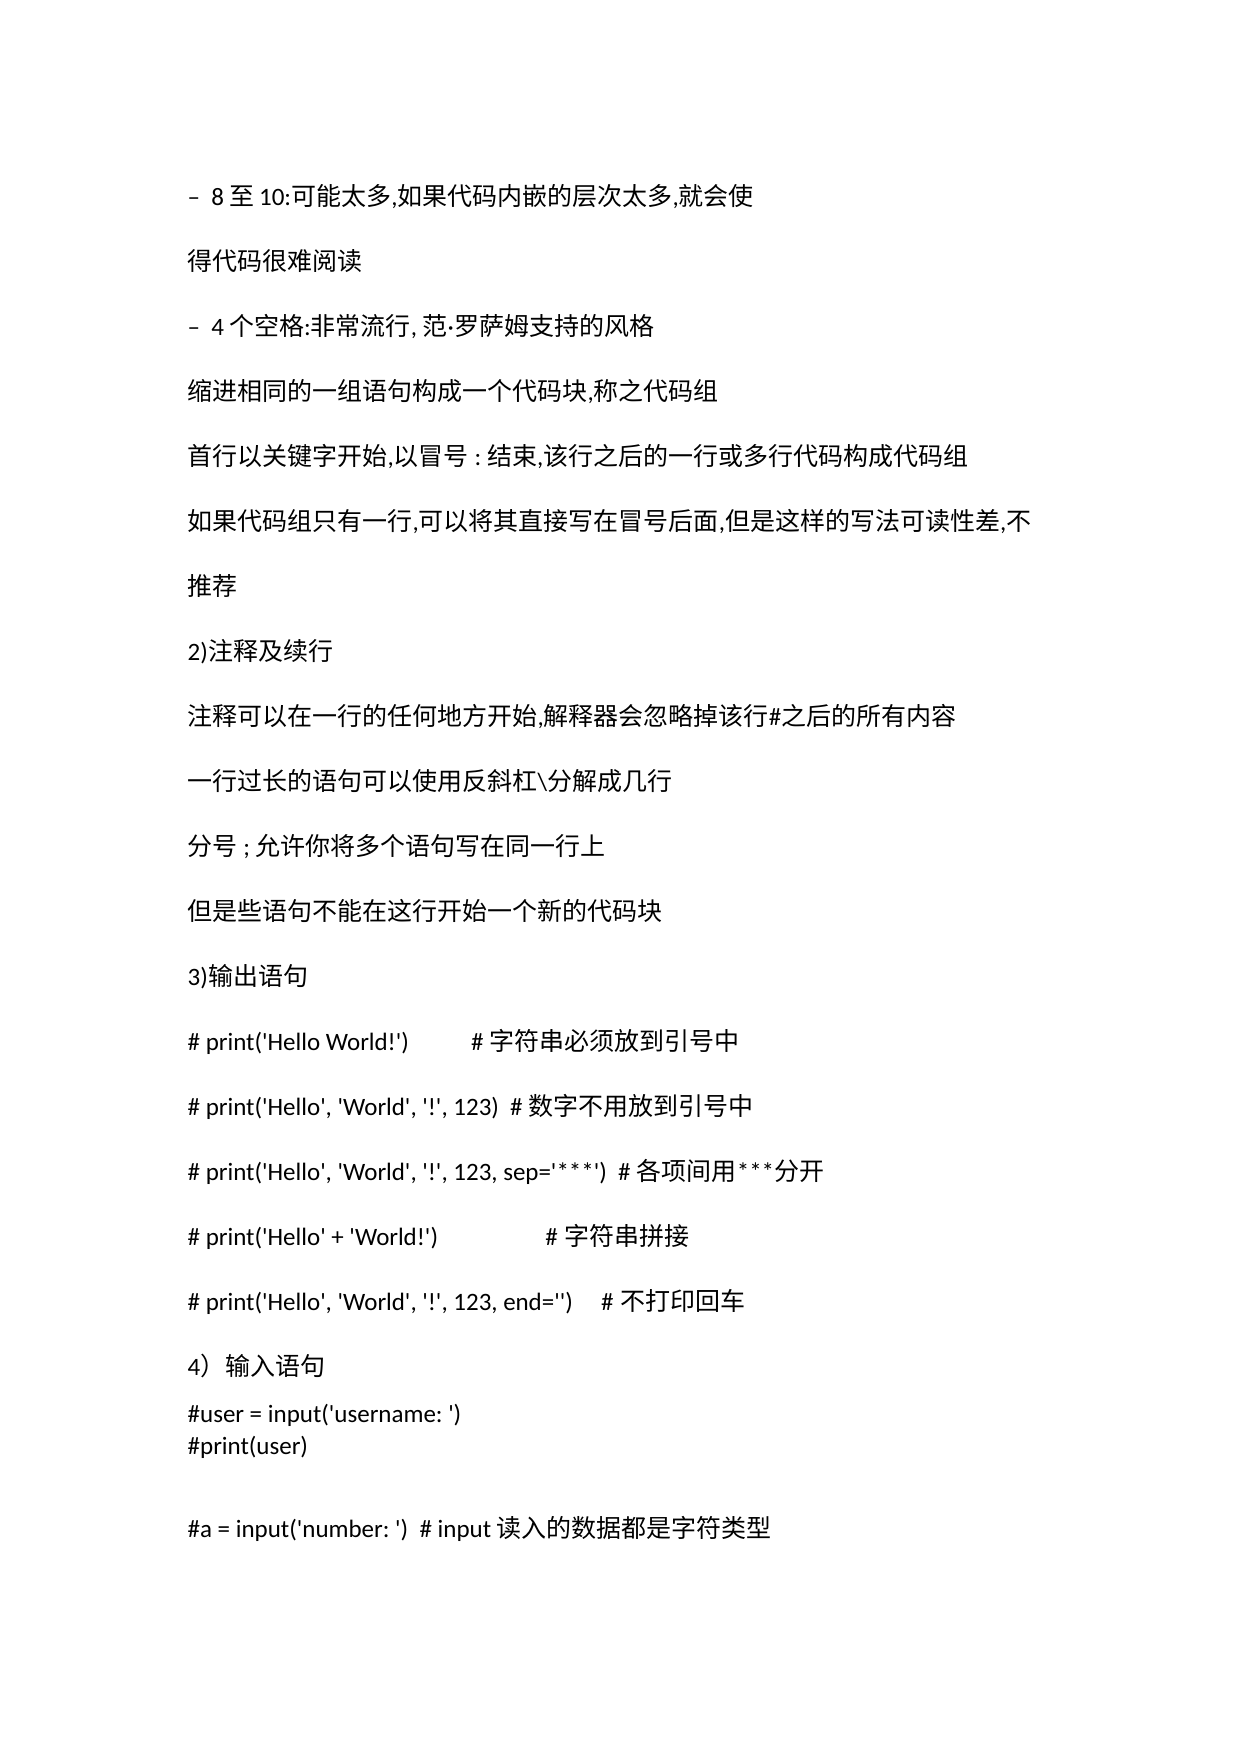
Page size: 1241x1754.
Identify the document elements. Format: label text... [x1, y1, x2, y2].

text 首行以关键字开始,以冒号 : 结束,该行之后的一行或多行代码构成代码组 [187, 422, 1053, 487]
list 分号 ; 允许你将多个语句写在同一行上 [187, 812, 1053, 877]
list 但是些语句不能在这行开始一个新的代码块 [187, 877, 1053, 942]
text – 8至10:可能太多,如果代码内嵌的层次太多,就会使 [187, 162, 1053, 227]
list # print('Hello' + 'World!') # 字符串拼接 [187, 1202, 1053, 1267]
list # print('Hello World!') # 字符串必须放到引号中 [187, 1007, 1053, 1072]
list 一行过长的语句可以使用反斜杠\分解成几行 [187, 747, 1053, 812]
list # print('Hello', 'World', '!', 123, end='') # 不打印回车 [187, 1267, 1053, 1332]
list # print('Hello', 'World', '!', 123) # 数字不用放到引号中 [187, 1072, 1053, 1137]
text – 4个空格:非常流行, 范·罗萨姆支持的风格 [187, 292, 1053, 357]
list 注释及续行 [187, 617, 1053, 682]
list 输入语句 [187, 1332, 1053, 1397]
list 输出语句 [187, 942, 1053, 1007]
list #a = input('number: ') # input读入的数据都是字符类型 [187, 1494, 1053, 1559]
text 得代码很难阅读 [187, 227, 1053, 292]
list 注释可以在一行的任何地方开始,解释器会忽略掉该行#之后的所有内容 [187, 682, 1053, 747]
text 如果代码组只有一行,可以将其直接写在冒号后面,但是这样的写法可读性差,不推荐 [187, 487, 1053, 617]
text 缩进相同的一组语句构成一个代码块,称之代码组 [187, 357, 1053, 422]
list #user = input('username: ') [187, 1397, 1053, 1429]
list #print(user) [187, 1429, 1053, 1462]
list # print('Hello', 'World', '!', 123, sep='***') # 各项间用***分开 [187, 1137, 1053, 1202]
